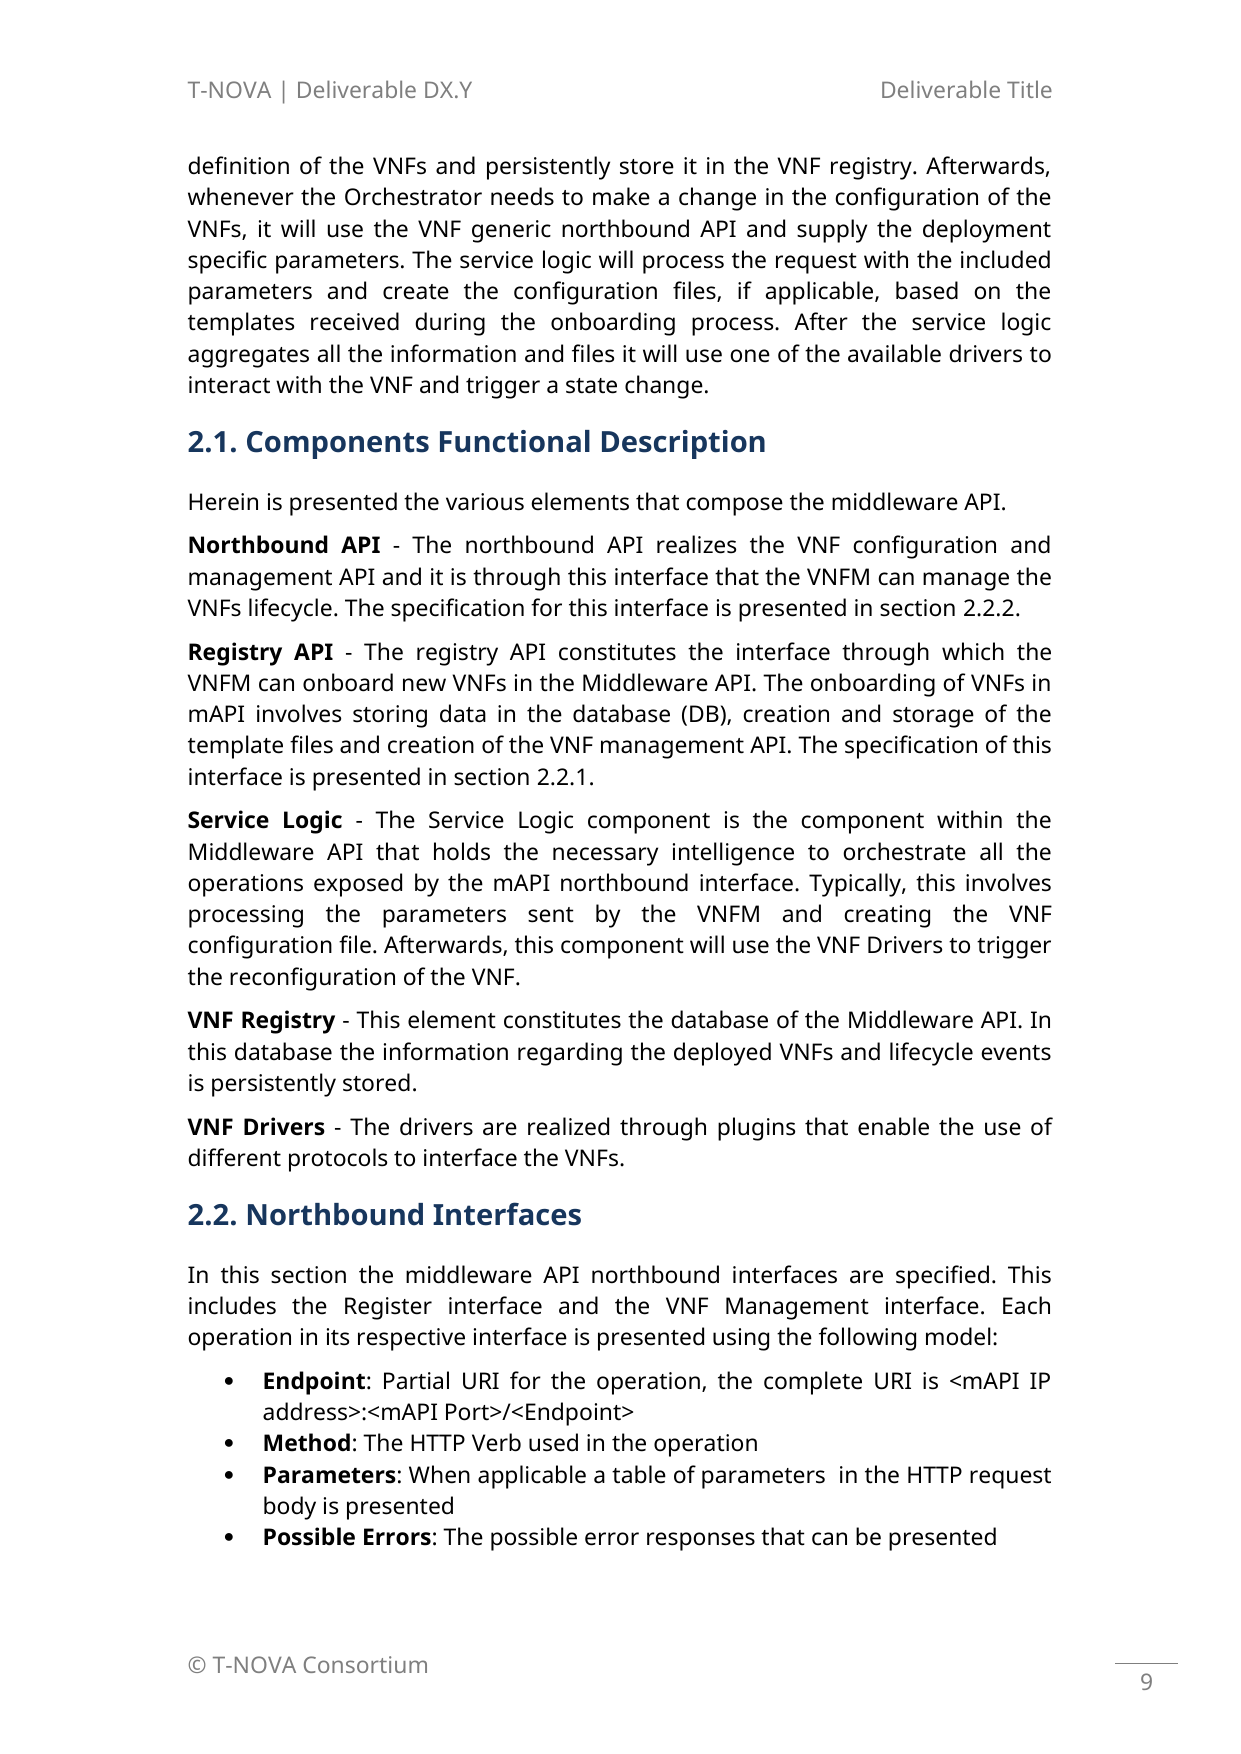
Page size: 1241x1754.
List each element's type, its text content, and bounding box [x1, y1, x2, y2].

text VNF Registry - This element constitutes the database of the Middleware API. In this database the information regarding the deployed VNFs and lifecycle events is persistently stored. [187, 1004, 1053, 1098]
list Parameters: When applicable a table of parameters in the HTTP request body is presented [225, 1458, 1053, 1521]
text Herein is presented the various elements that compose the middleware API. [187, 486, 1053, 517]
text VNF Drivers - The drivers are realized through plugins that enable the use of different protocols to interface the VNFs. [187, 1111, 1053, 1173]
list Possible Errors: The possible error responses that can be presented [225, 1521, 1053, 1552]
subtitle Northbound Interfaces [187, 1194, 1053, 1233]
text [187, 150, 1053, 400]
text In this section the middleware API northbound interfaces are specified. This includes the Register interface and the VNF Management interface. Each operation in its respective interface is presented using the following model: [187, 1258, 1053, 1352]
text Service Logic - The Service Logic component is the component within the Middleware API that holds the necessary intelligence to orchestrate all the operations exposed by the mAPI northbound interface. Typically, this involves processing the parameters sent by the VNFM and creating the VNF configuration file. Afterwards, this component will use the VNF Drivers to trigger the reconfiguration of the VNF. [187, 804, 1053, 992]
subtitle Components Functional Description [187, 421, 1053, 461]
text Northbound API - The northbound API realizes the VNF configuration and management API and it is through this interface that the VNFM can manage the VNFs lifecycle. The specification for this interface is presented in section 2.2.2. [187, 529, 1053, 623]
list Method: The HTTP Verb used in the operation [225, 1427, 1053, 1458]
text Registry API - The registry API constitutes the interface through which the VNFM can onboard new VNFs in the Middleware API. The onboarding of VNFs in mAPI involves storing data in the database (DB), creation and storage of the template files and creation of the VNF management API. The specification of this interface is presented in section 2.2.1. [187, 636, 1053, 792]
list Endpoint: Partial URI for the operation, the complete URI is <mAPI IP address>:<mAPI Port>/<Endpoint> [225, 1365, 1053, 1427]
